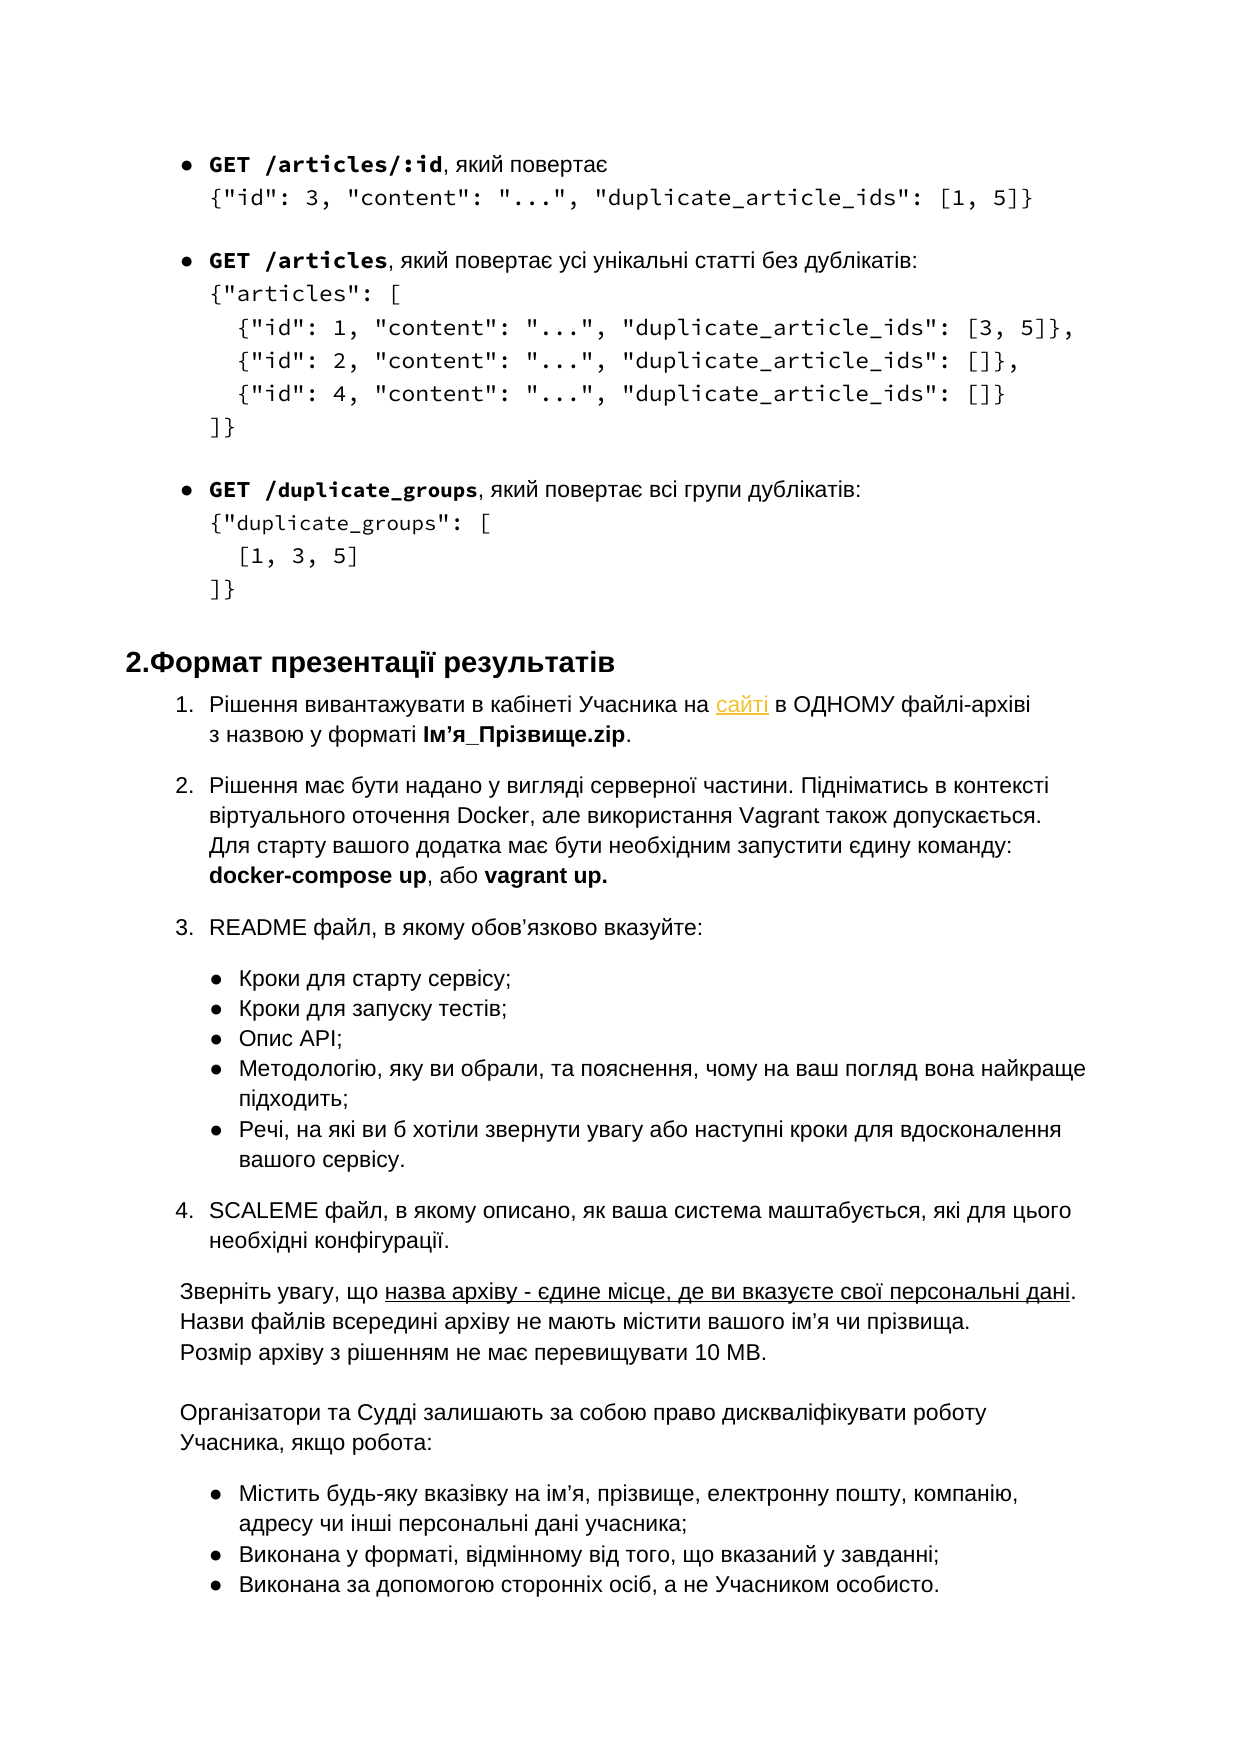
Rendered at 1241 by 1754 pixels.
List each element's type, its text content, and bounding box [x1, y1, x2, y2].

list GET /duplicate_groups, який повертає всі групи дублікатів: {"duplicate_groups": [ [1, 3, 5] ]} [179, 474, 1090, 603]
list Містить будь-яку вказівку на ім’я, прізвище, електронну пошту, компанію, адресу чи інші персональні дані учасника; [208, 1480, 1090, 1537]
list Pечі, на які ви б хотіли звернути увагу або наступнi кроки для вдосконалення вашого сервiсу. [209, 1116, 1090, 1172]
text Розмір архіву з рішенням не має перевищувати 10 МВ. [179, 1338, 1090, 1365]
list SCALEME файл, в якому описано, як ваша система маштабується, які для цього необхідні конфігурації. [194, 1197, 1090, 1253]
list GET /articles, який повертає усі унікальні статті без дублікатів: {"articles": [ {"id": 1, "content": "...", "duplicate_article_ids": [3, 5]}, {"id": 2, "content": "...", "duplicate_article_ids": []}, {"id": 4, "content": "...", "duplicate_article_ids": []} ]} [179, 246, 1090, 471]
subtitle Формат презентації результатів [150, 644, 1090, 678]
list Рішення вивантажувати в кабінеті Учасника на сайті в ОДНОМУ файлі-архіві з назвою у форматі Ім’я_Прізвище.zip. [194, 691, 1090, 747]
list Кроки для запуску тестiв; [209, 995, 1090, 1021]
list Кроки для старту сервiсу; [209, 964, 1090, 991]
text Зверніть увагу, що назва архіву - єдине місце, де ви вказуєте свої персональні дані. Назви файлів всередині архіву не мають містити вашого ім’я чи прізвища. [179, 1278, 1090, 1335]
list Рішення має бути надано у вигляді серверної частини. Підніматись в контексті віртуального оточення Docker, але використання Vagrant також допускається. Для старту вашого додатка має бути необхідним запустити єдину команду: docker-compose up, або vagrant up. [194, 772, 1090, 889]
list README файл, в якому обов’язково вказуйте: [194, 913, 1090, 940]
list GET /articles/:id, який повертає {"id": 3, "content": "...", "duplicate_article_ids": [1, 5]} [179, 150, 1090, 242]
list Mетодологію, яку ви обрали, та пояснення, чому на ваш погляд вона найкраще підходить; [209, 1055, 1090, 1112]
list Виконана у форматі, відмінному від того, що вказаний у завданні; [208, 1541, 1090, 1567]
list Опис API; [209, 1025, 1090, 1051]
list Виконана за допомогою сторонніх осіб, а не Учасником особисто. [208, 1571, 1090, 1597]
text Організатори та Судді залишають за собою право дискваліфікувати роботу Учасника, якщо робота: [179, 1399, 1090, 1456]
